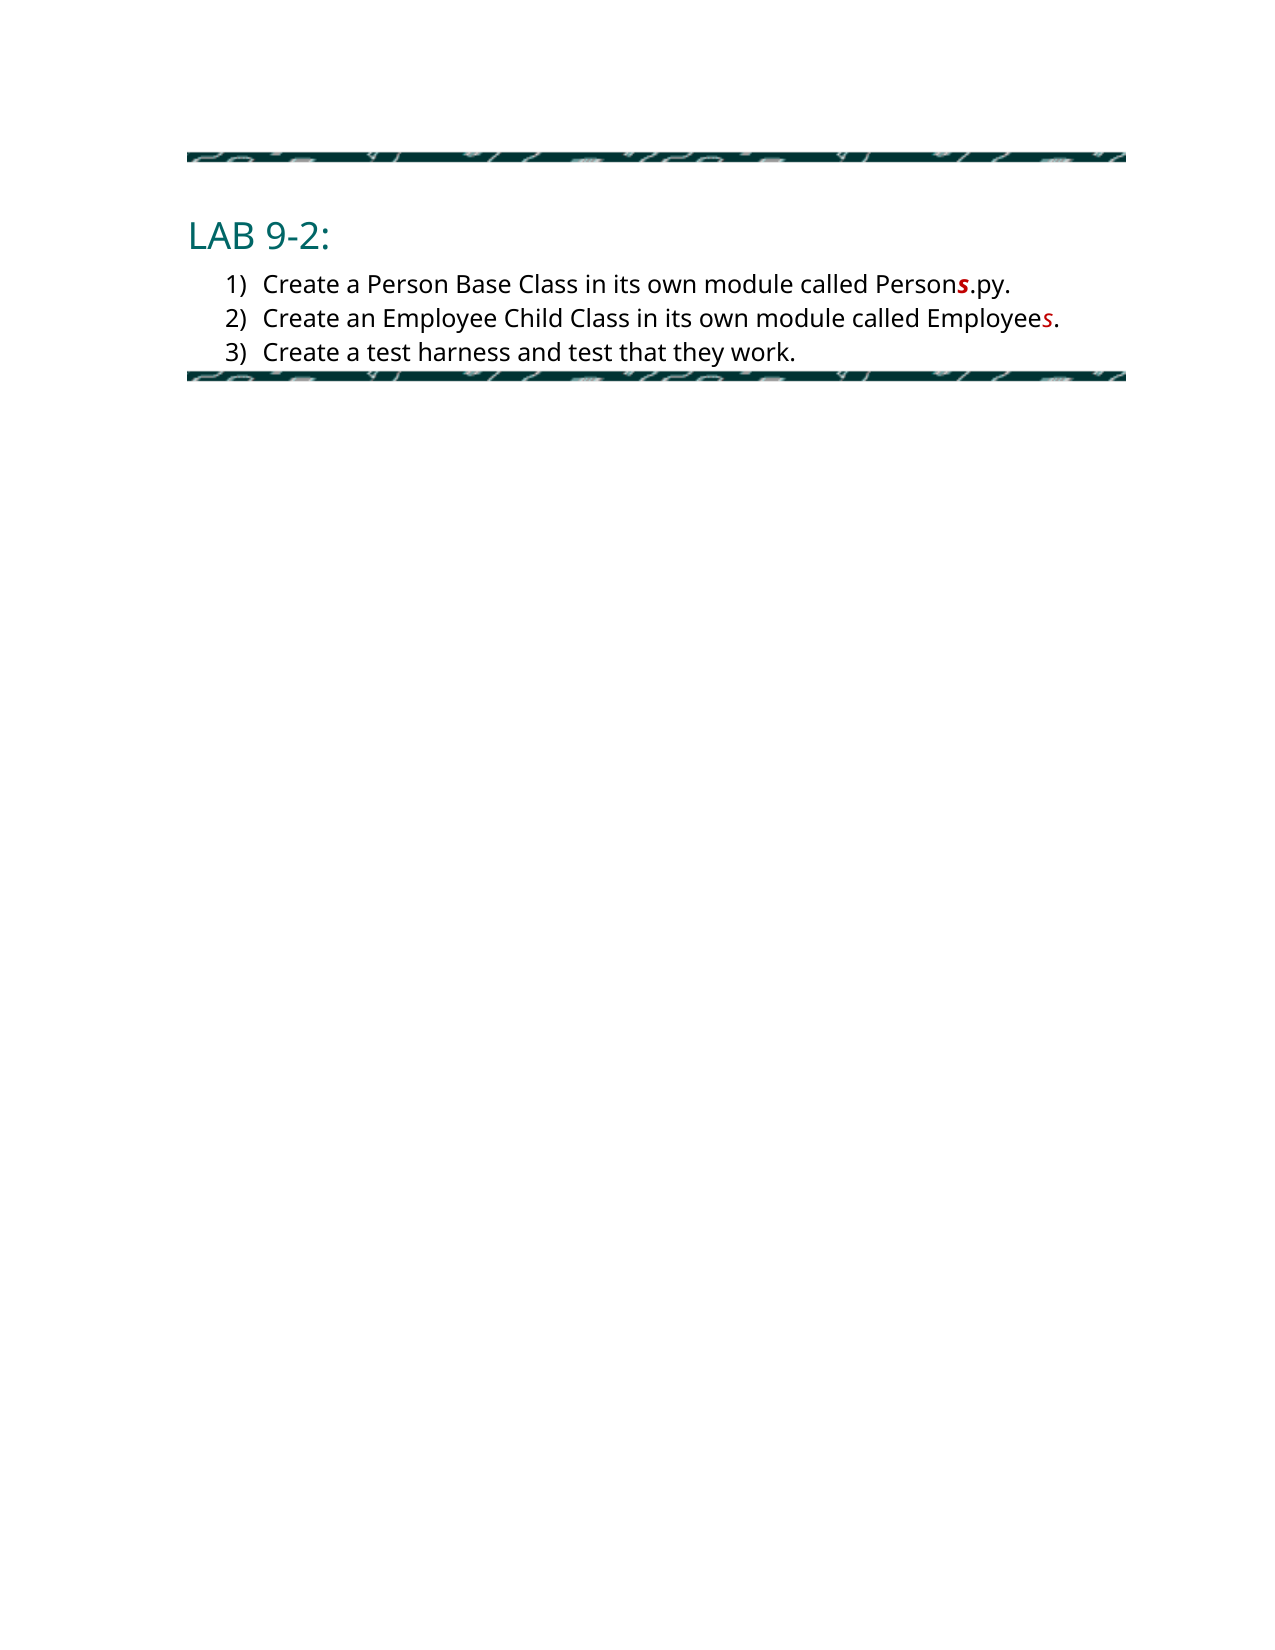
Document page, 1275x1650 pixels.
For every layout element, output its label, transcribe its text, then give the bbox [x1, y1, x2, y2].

list Create an Employee Child Class in its own module called Employees. [225, 300, 1087, 334]
list Create a test harness and test that they work. [225, 334, 1087, 368]
list Create a Person Base Class in its own module called Persons.py. [225, 266, 1087, 300]
subtitle LAB 9-2: [187, 209, 1087, 260]
picture [187, 149, 1126, 166]
picture [187, 368, 1126, 385]
